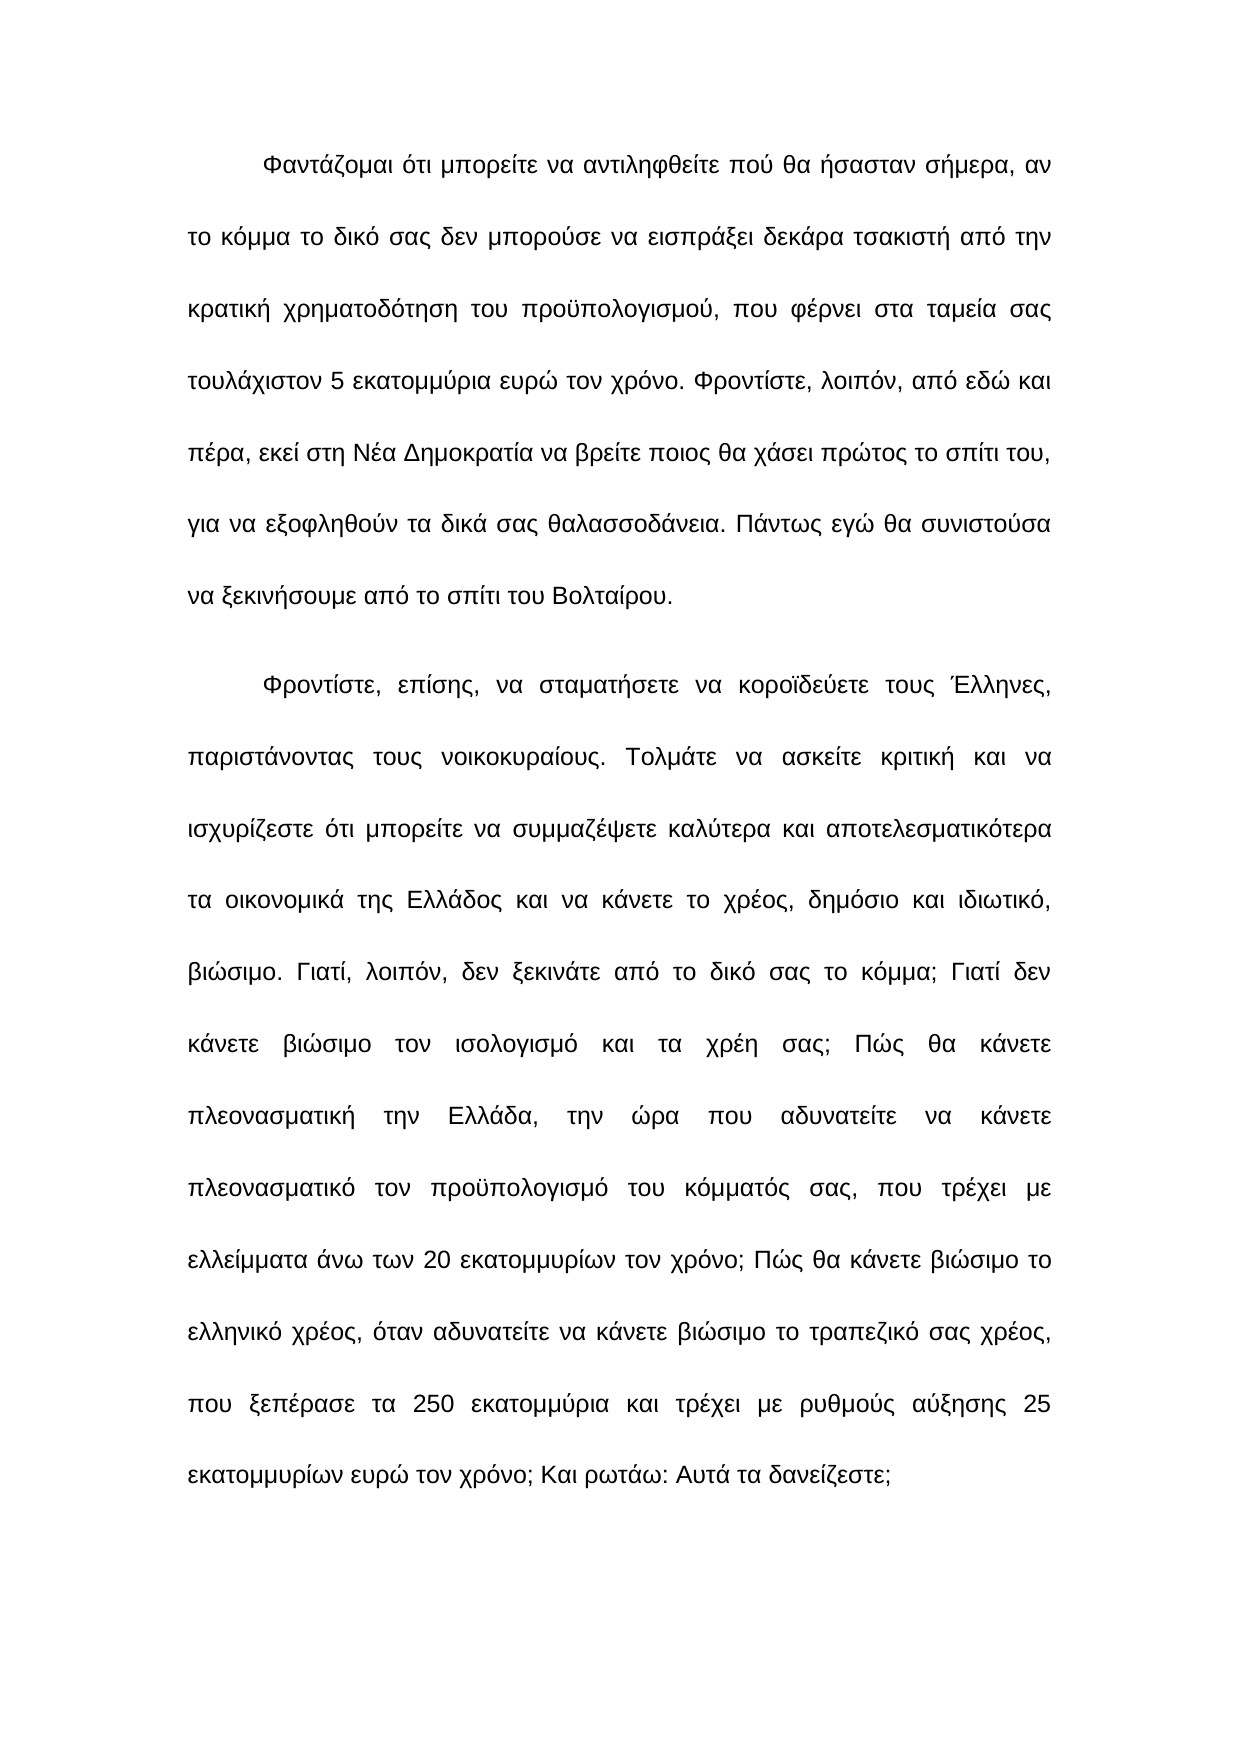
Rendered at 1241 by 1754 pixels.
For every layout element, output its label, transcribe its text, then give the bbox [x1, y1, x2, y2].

text Φροντίστε, επίσης, να σταματήσετε να κοροϊδεύετε τους Έλληνες, παριστάνοντας τους νοικοκυραίους. Τολμάτε να ασκείτε κριτική και να ισχυρίζεστε ότι μπορείτε να συμμαζέψετε καλύτερα και αποτελεσματικότερα τα οικονομικά της Ελλάδος και να κάνετε το χρέος, δημόσιο και ιδιωτικό, βιώσιμο. Γιατί, λοιπόν, δεν ξεκινάτε από το δικό σας το κόμμα; Γιατί δεν κάνετε βιώσιμο τον ισολογισμό και τα χρέη σας; Πώς θα κάνετε πλεονασματική την Ελλάδα, την ώρα που αδυνατείτε να κάνετε πλεονασματικό τον προϋπολογισμό του κόμματός σας, που τρέχει με ελλείμματα άνω των 20 εκατομμυρίων τον χρόνο; Πώς θα κάνετε βιώσιμο το ελληνικό χρέος, όταν αδυνατείτε να κάνετε βιώσιμο το τραπεζικό σας χρέος, που ξεπέρασε τα 250 εκατομμύρια και τρέχει με ρυθμούς αύξησης 25 εκατομμυρίων ευρώ τον χρόνο; Και ρωτάω: Αυτά τα δανείζεστε; [187, 670, 1053, 1489]
text Φαντάζομαι ότι μπορείτε να αντιληφθείτε πού θα ήσασταν σήμερα, αν το κόμμα το δικό σας δεν μπορούσε να εισπράξει δεκάρα τσακιστή από την κρατική χρηματοδότηση του προϋπολογισμού, που φέρνει στα ταμεία σας τουλάχιστον 5 εκατομμύρια ευρώ τον χρόνο. Φροντίστε, λοιπόν, από εδώ και πέρα, εκεί στη Νέα Δημοκρατία να βρείτε ποιος θα χάσει πρώτος το σπίτι του, για να εξοφληθούν τα δικά σας θαλασσοδάνεια. Πάντως εγώ θα συνιστούσα να ξεκινήσουμε από το σπίτι του Βολταίρου. [187, 150, 1053, 610]
